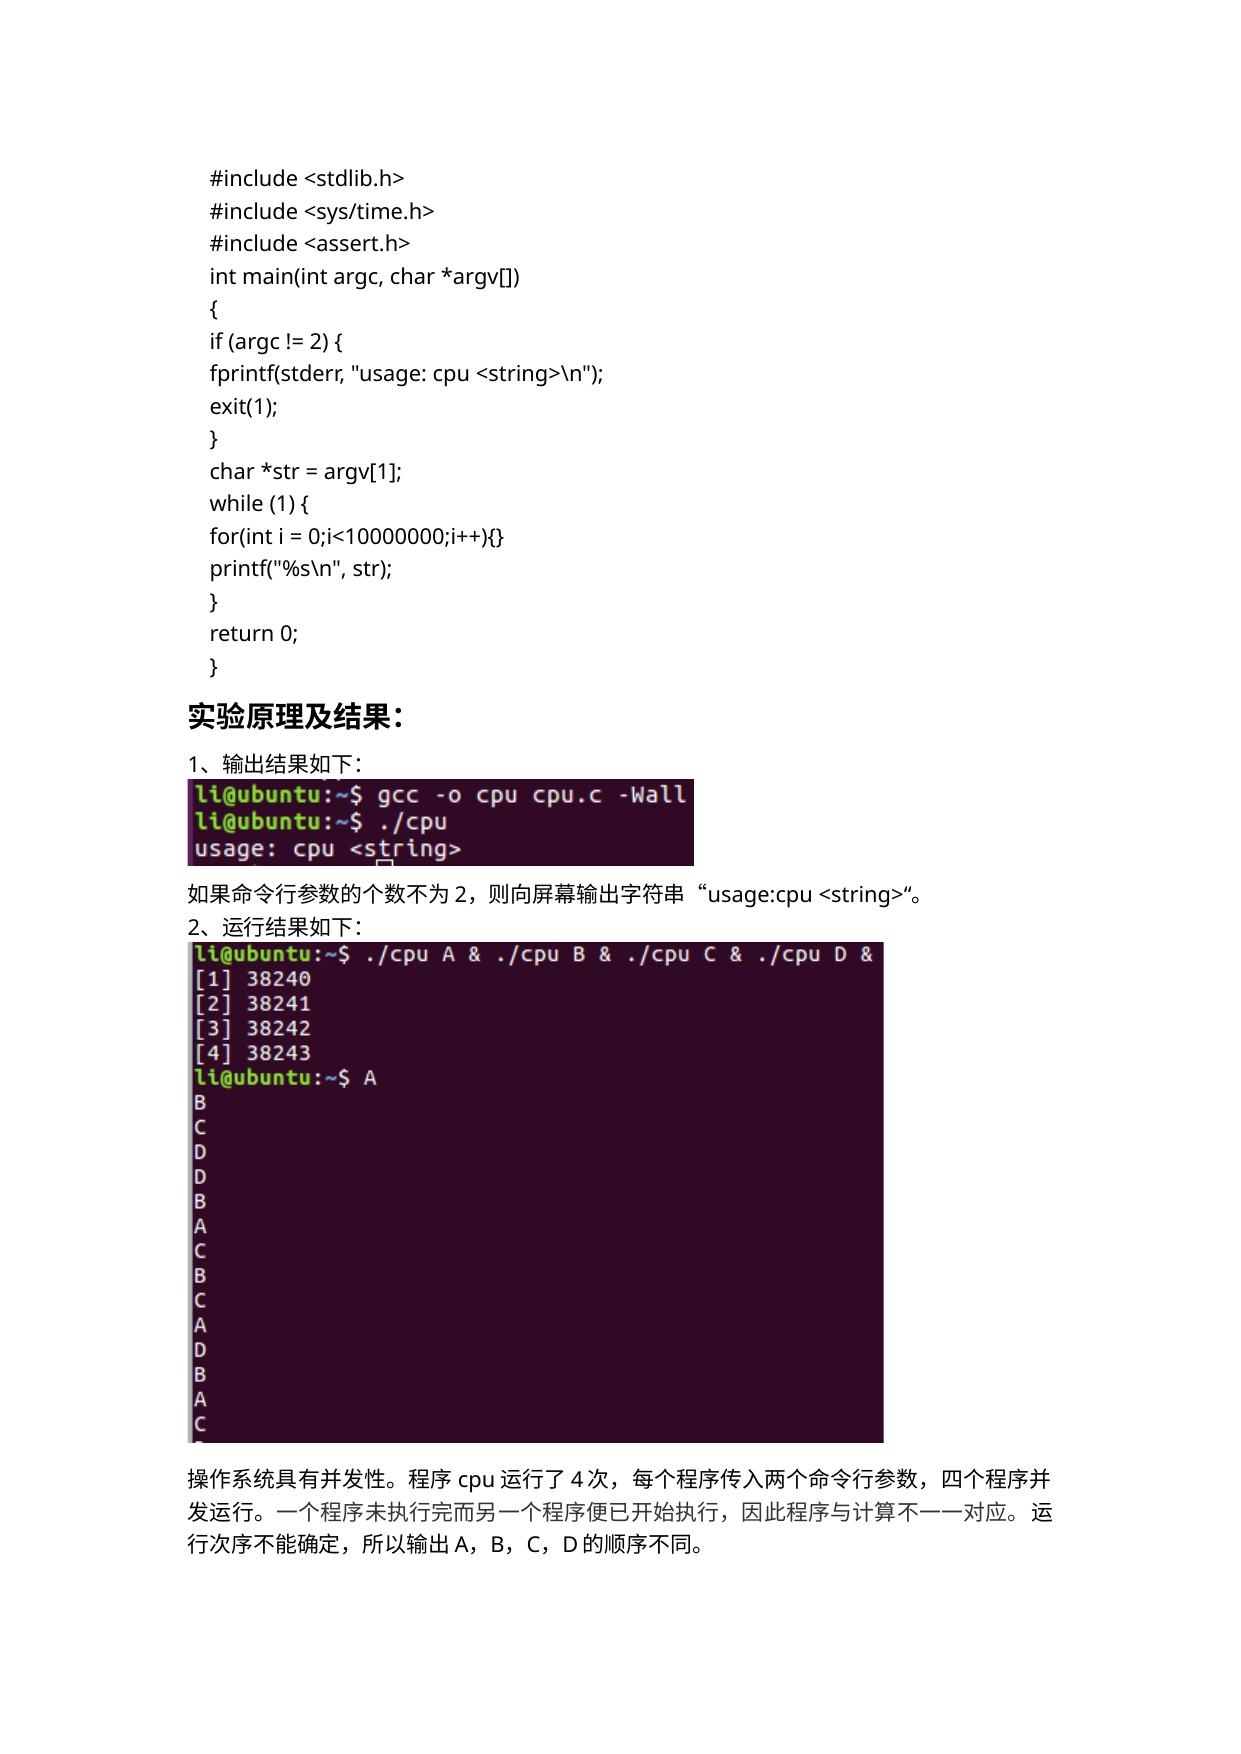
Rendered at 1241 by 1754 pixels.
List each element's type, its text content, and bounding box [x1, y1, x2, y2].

text if (argc != 2) { [209, 324, 1053, 357]
text 操作系统具有并发性。程序cpu运行了4次，每个程序传入两个命令行参数，四个程序并发运行。一个程序未执行完而另一个程序便已开始执行，因此程序与计算不一一对应。运行次序不能确定，所以输出A，B，C，D的顺序不同。 [187, 1462, 1053, 1559]
picture [187, 942, 884, 1443]
text { [209, 292, 1053, 324]
text 1、输出结果如下： [187, 747, 1053, 779]
text int main(int argc, char *argv[]) [209, 259, 1053, 292]
text } [209, 584, 1053, 617]
text for(int i = 0;i<10000000;i++){} [209, 519, 1053, 552]
text while (1) { [209, 487, 1053, 519]
text fprintf(stderr, "usage: cpu <string>\n"); [209, 357, 1053, 389]
text return 0; [209, 617, 1053, 649]
text char *str = argv[1]; [209, 454, 1053, 487]
picture [187, 779, 694, 866]
text #include <stdlib.h> [209, 162, 1053, 194]
text exit(1); [209, 389, 1053, 422]
text printf("%s\n", str); [209, 552, 1053, 584]
text #include <assert.h> [209, 227, 1053, 259]
text 2、运行结果如下： [187, 909, 1053, 942]
text 实验原理及结果： [187, 682, 1053, 747]
text 如果命令行参数的个数不为2，则向屏幕输出字符串“usage:cpu <string>“。 [187, 877, 1053, 909]
text #include <sys/time.h> [209, 194, 1053, 227]
text } [209, 422, 1053, 454]
text } [209, 649, 1053, 682]
